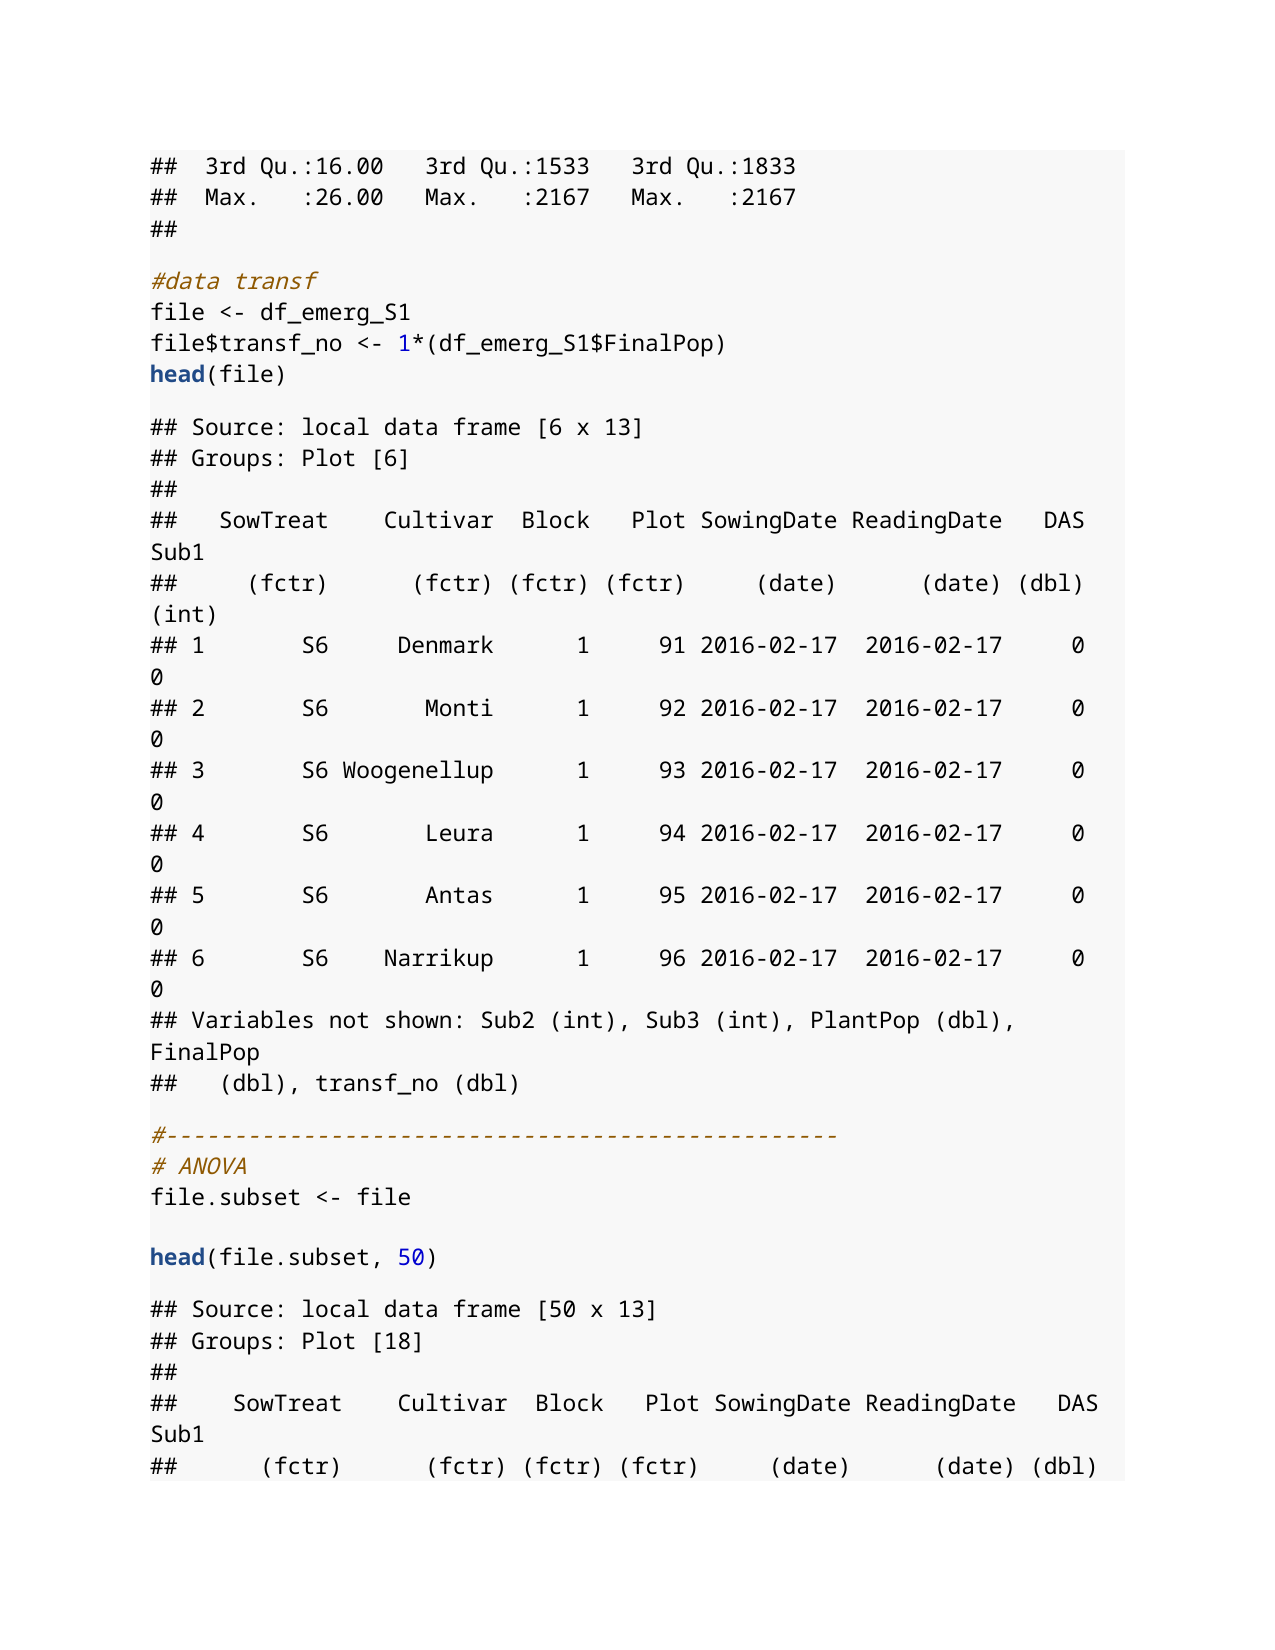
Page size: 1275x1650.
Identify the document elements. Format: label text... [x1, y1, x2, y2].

text #------------------------------------------------- # ANOVA file.subset <- file head(file.subset, 50) [150, 1119, 1125, 1272]
text ## Source: local data frame [6 x 13] ## Groups: Plot [6] ## ## SowTreat Cultivar Block Plot SowingDate ReadingDate DAS Sub1 ## (fctr) (fctr) (fctr) (fctr) (date) (date) (dbl) (int) ## 1 S6 Denmark 1 91 2016-02-17 2016-02-17 0 0 ## 2 S6 Monti 1 92 2016-02-17 2016-02-17 0 0 ## 3 S6 Woogenellup 1 93 2016-02-17 2016-02-17 0 0 ## 4 S6 Leura 1 94 2016-02-17 2016-02-17 0 0 ## 5 S6 Antas 1 95 2016-02-17 2016-02-17 0 0 ## 6 S6 Narrikup 1 96 2016-02-17 2016-02-17 0 0 ## Variables not shown: Sub2 (int), Sub3 (int), PlantPop (dbl), FinalPop ## (dbl), transf_no (dbl) [150, 410, 1125, 1098]
text #data transf file <- df_emerg_S1 file$transf_no <- 1*(df_emerg_S1$FinalPop) head(file) [150, 264, 1125, 389]
